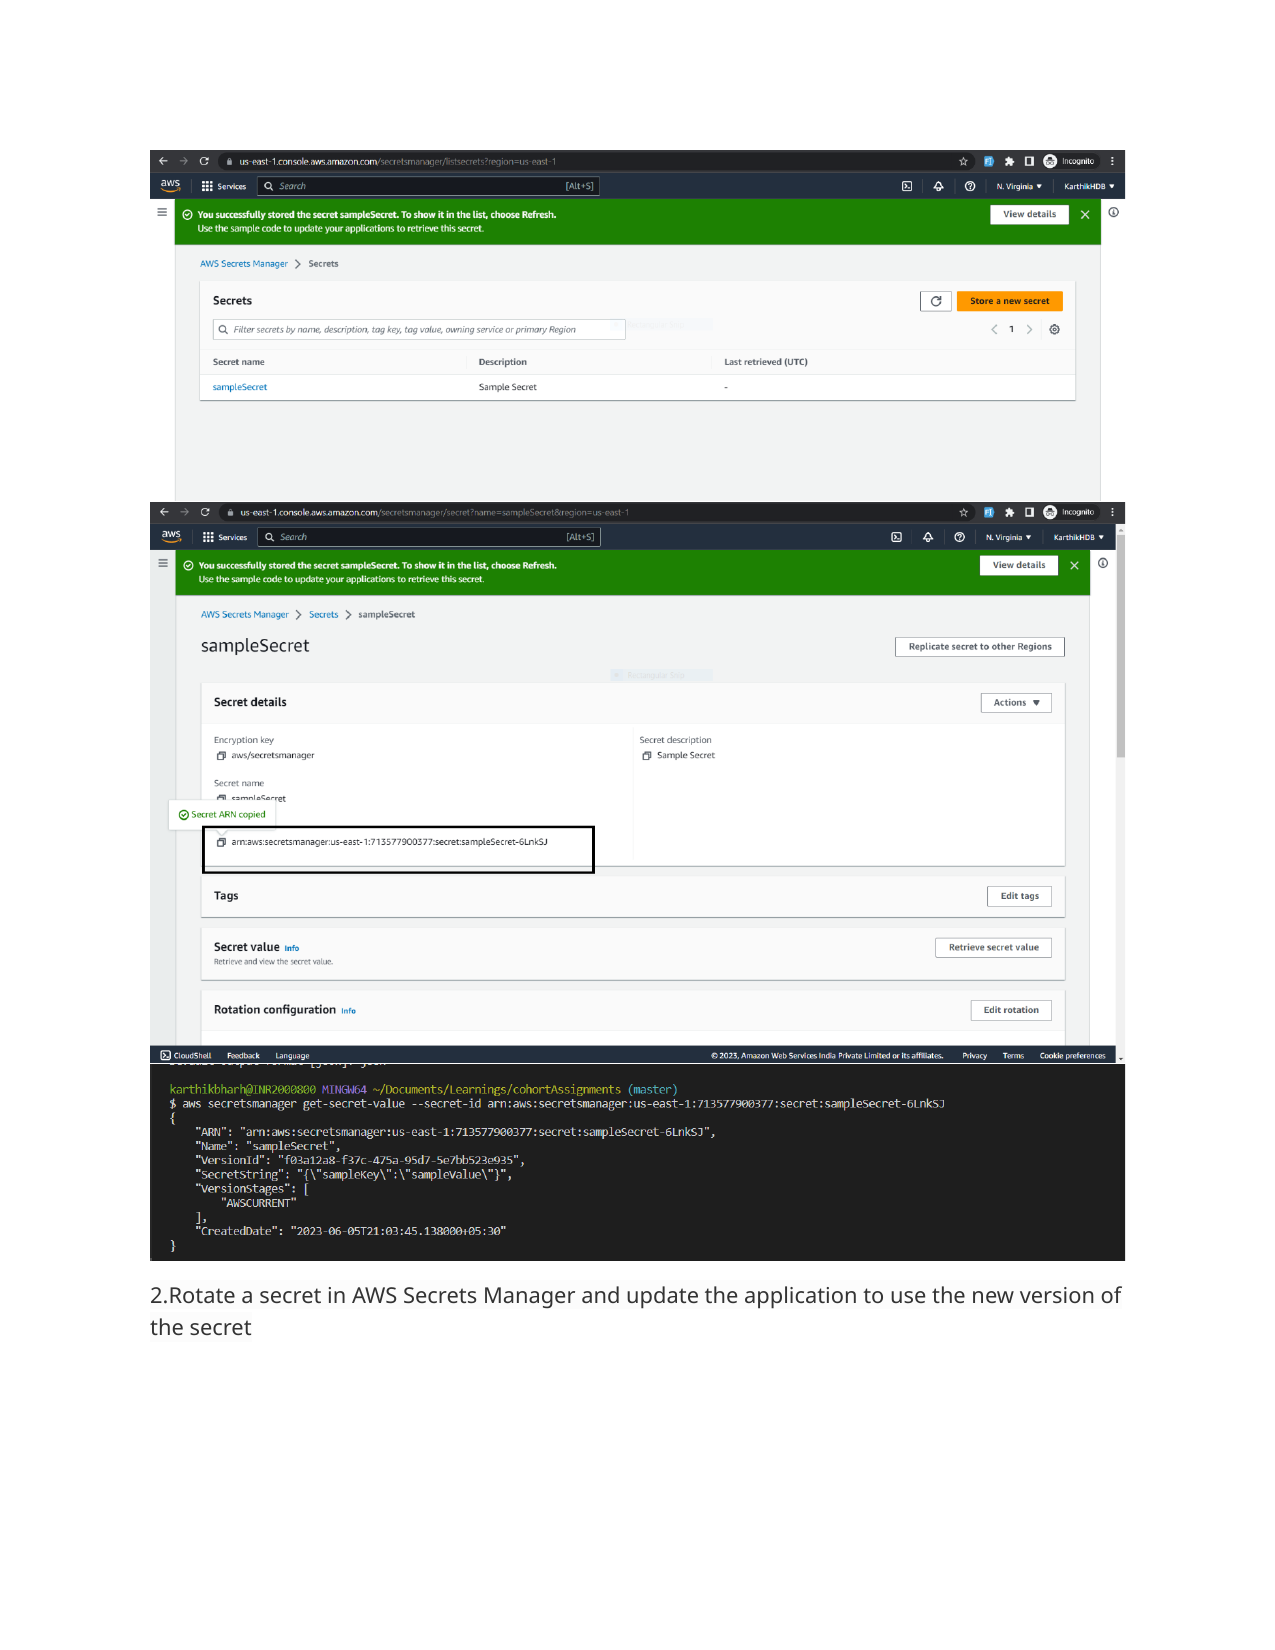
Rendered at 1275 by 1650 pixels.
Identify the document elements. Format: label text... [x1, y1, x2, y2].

text 2.Rotate a secret in AWS Secrets Manager and update the application to use the new version of the secret [150, 1280, 1125, 1342]
picture [150, 1064, 1125, 1261]
picture [150, 150, 1125, 501]
picture [150, 502, 1125, 1063]
